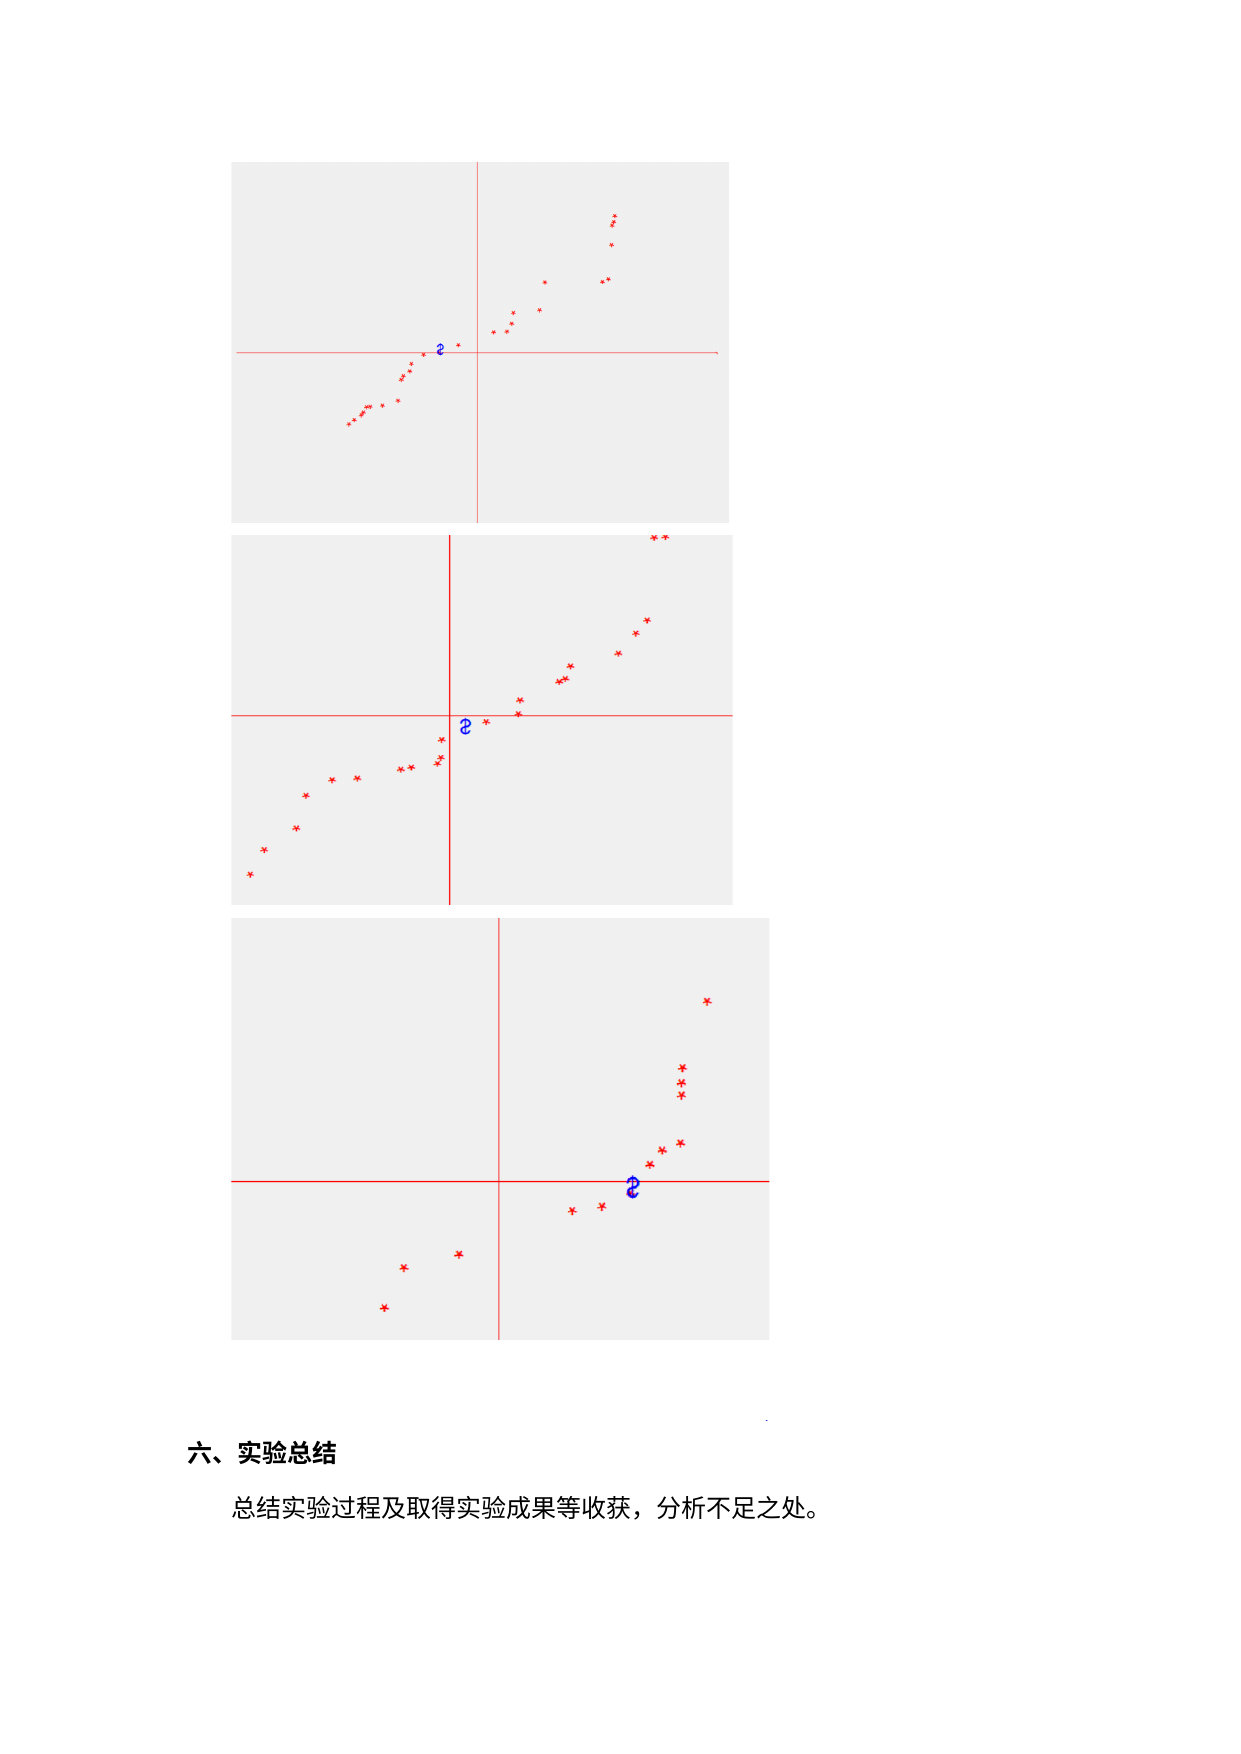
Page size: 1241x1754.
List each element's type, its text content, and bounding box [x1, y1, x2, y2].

text 六、实验总结 [187, 1434, 1053, 1470]
text 总结实验过程及取得实验成果等收获，分析不足之处。 [187, 1488, 1053, 1524]
picture [231, 535, 733, 905]
picture [231, 918, 770, 1421]
picture [231, 162, 730, 523]
